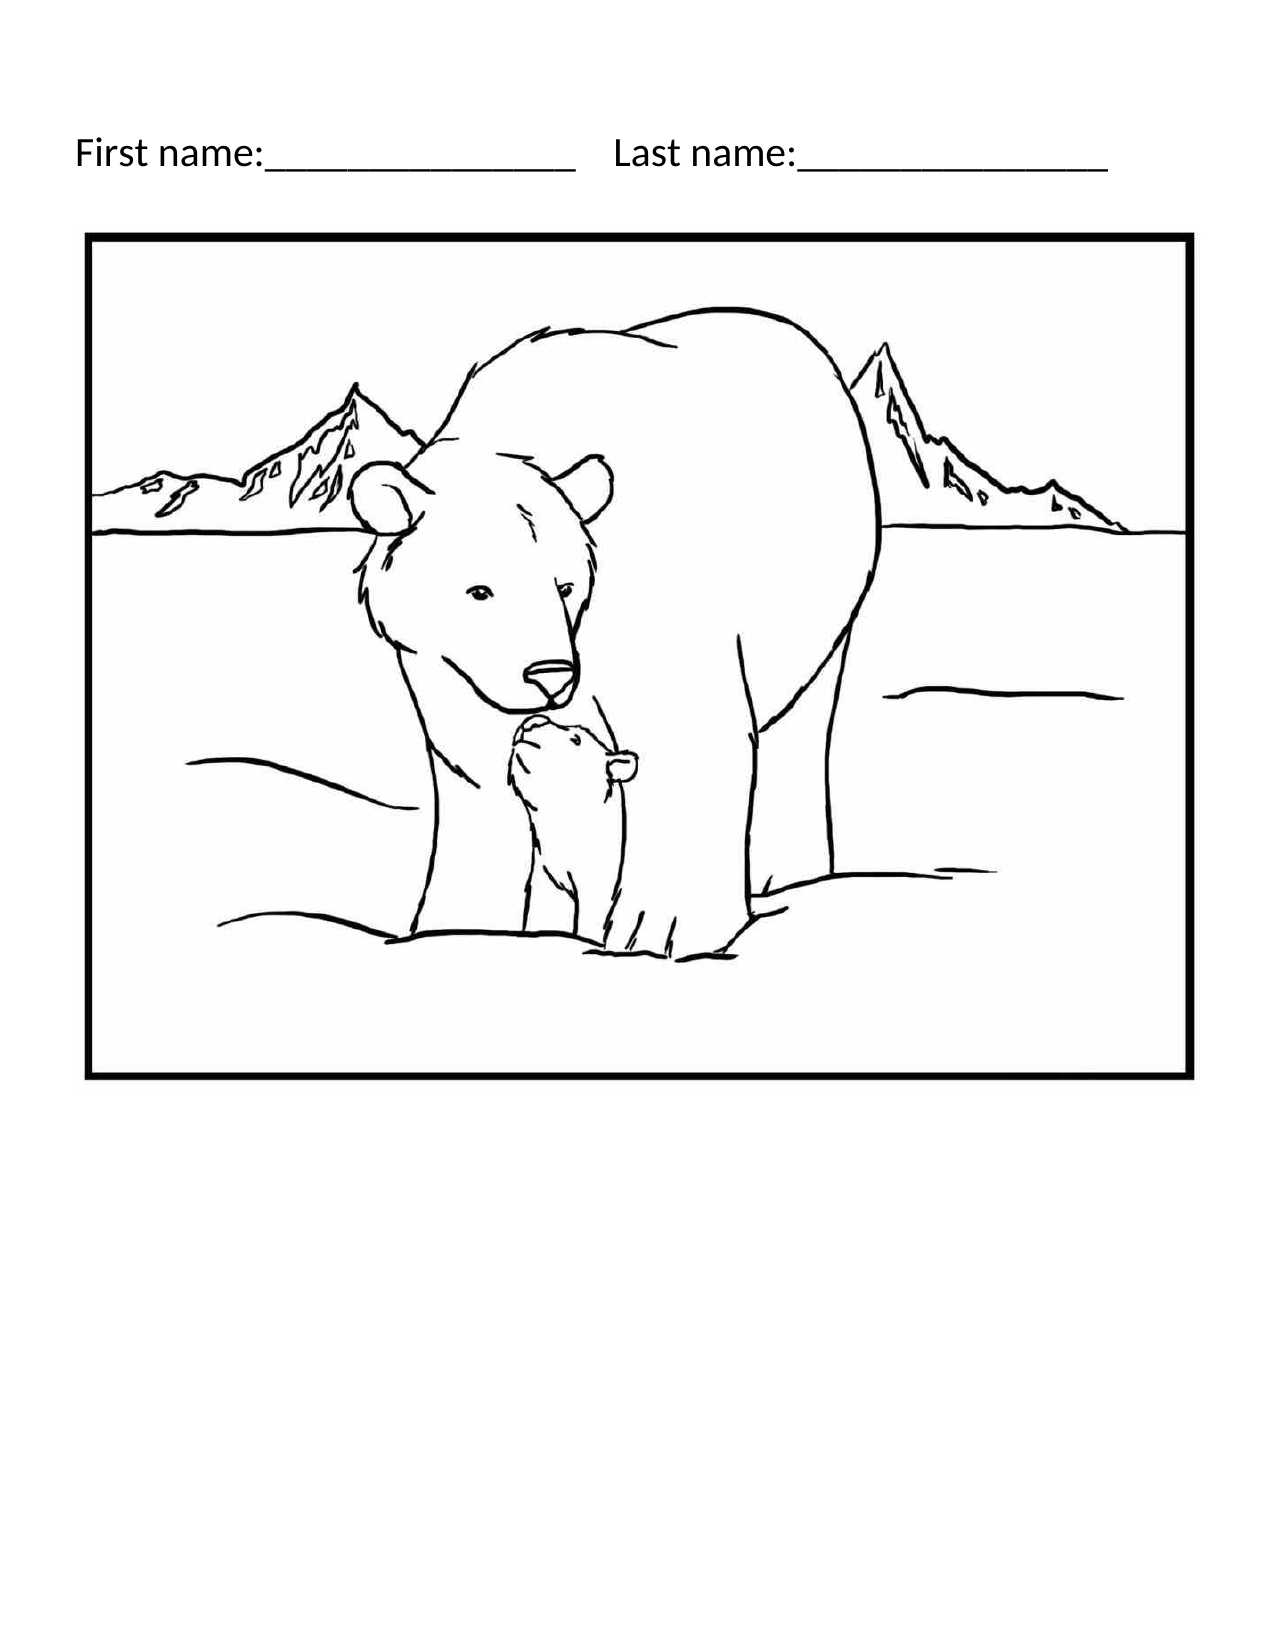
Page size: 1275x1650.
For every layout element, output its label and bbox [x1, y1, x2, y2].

picture [75, 225, 1200, 1094]
